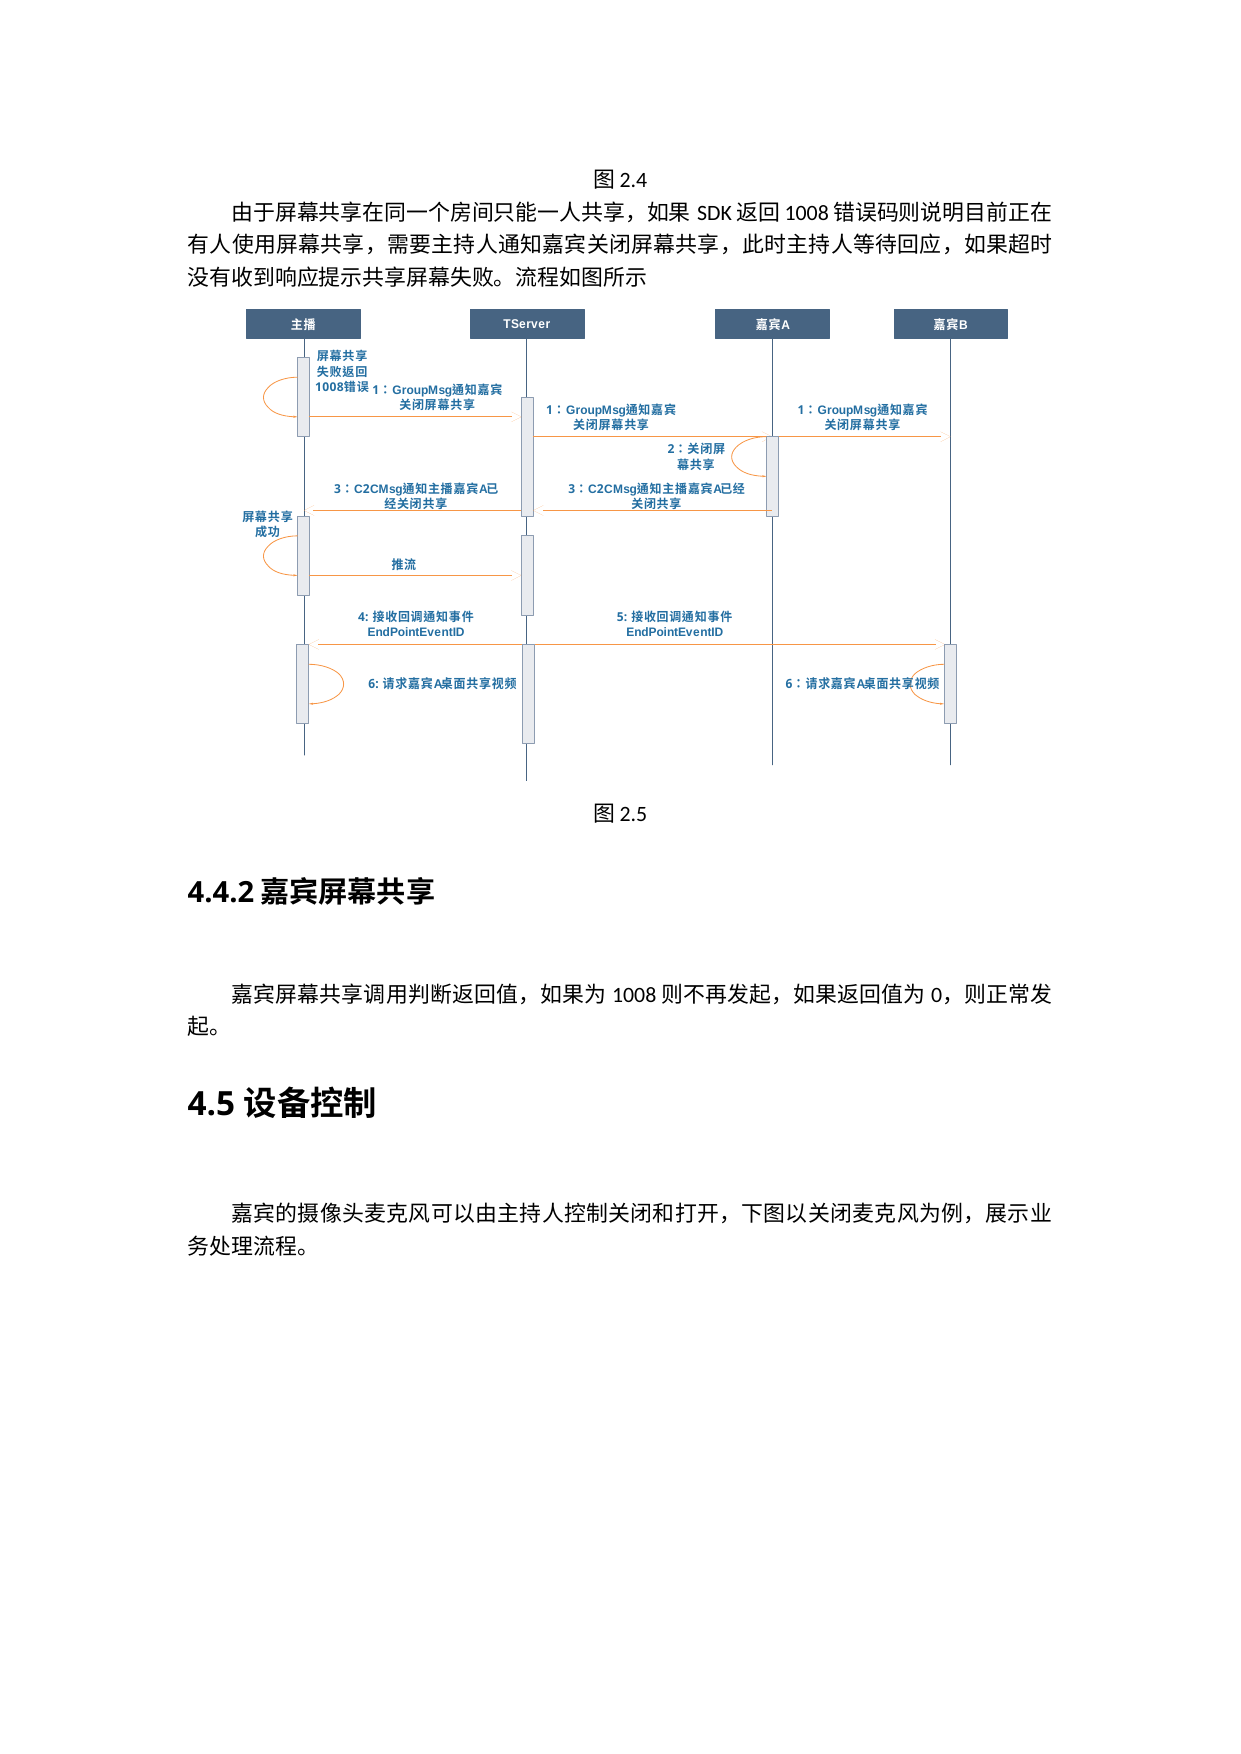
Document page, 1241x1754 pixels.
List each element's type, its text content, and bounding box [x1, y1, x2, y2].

text 由于屏幕共享在同一个房间只能一人共享，如果SDK返回1008错误码则说明目前正在有人使用屏幕共享，需要主持人通知嘉宾关闭屏幕共享，此时主持人等待回应，如果超时没有收到响应提示共享屏幕失败。流程如图所示 [187, 194, 1053, 292]
text 嘉宾的摄像头麦克风可以由主持人控制关闭和打开，下图以关闭麦克风为例，展示业务处理流程。 [187, 1196, 1053, 1261]
text 嘉宾屏幕共享调用判断返回值，如果为1008则不再发起，如果返回值为0，则正常发起。 [187, 976, 1053, 1041]
text 图2.4 [187, 162, 1053, 194]
subtitle 4.4.2嘉宾屏幕共享 [187, 857, 1053, 922]
subtitle 4.5 设备控制 [187, 1068, 1053, 1133]
text 图2.5 [187, 796, 1053, 828]
